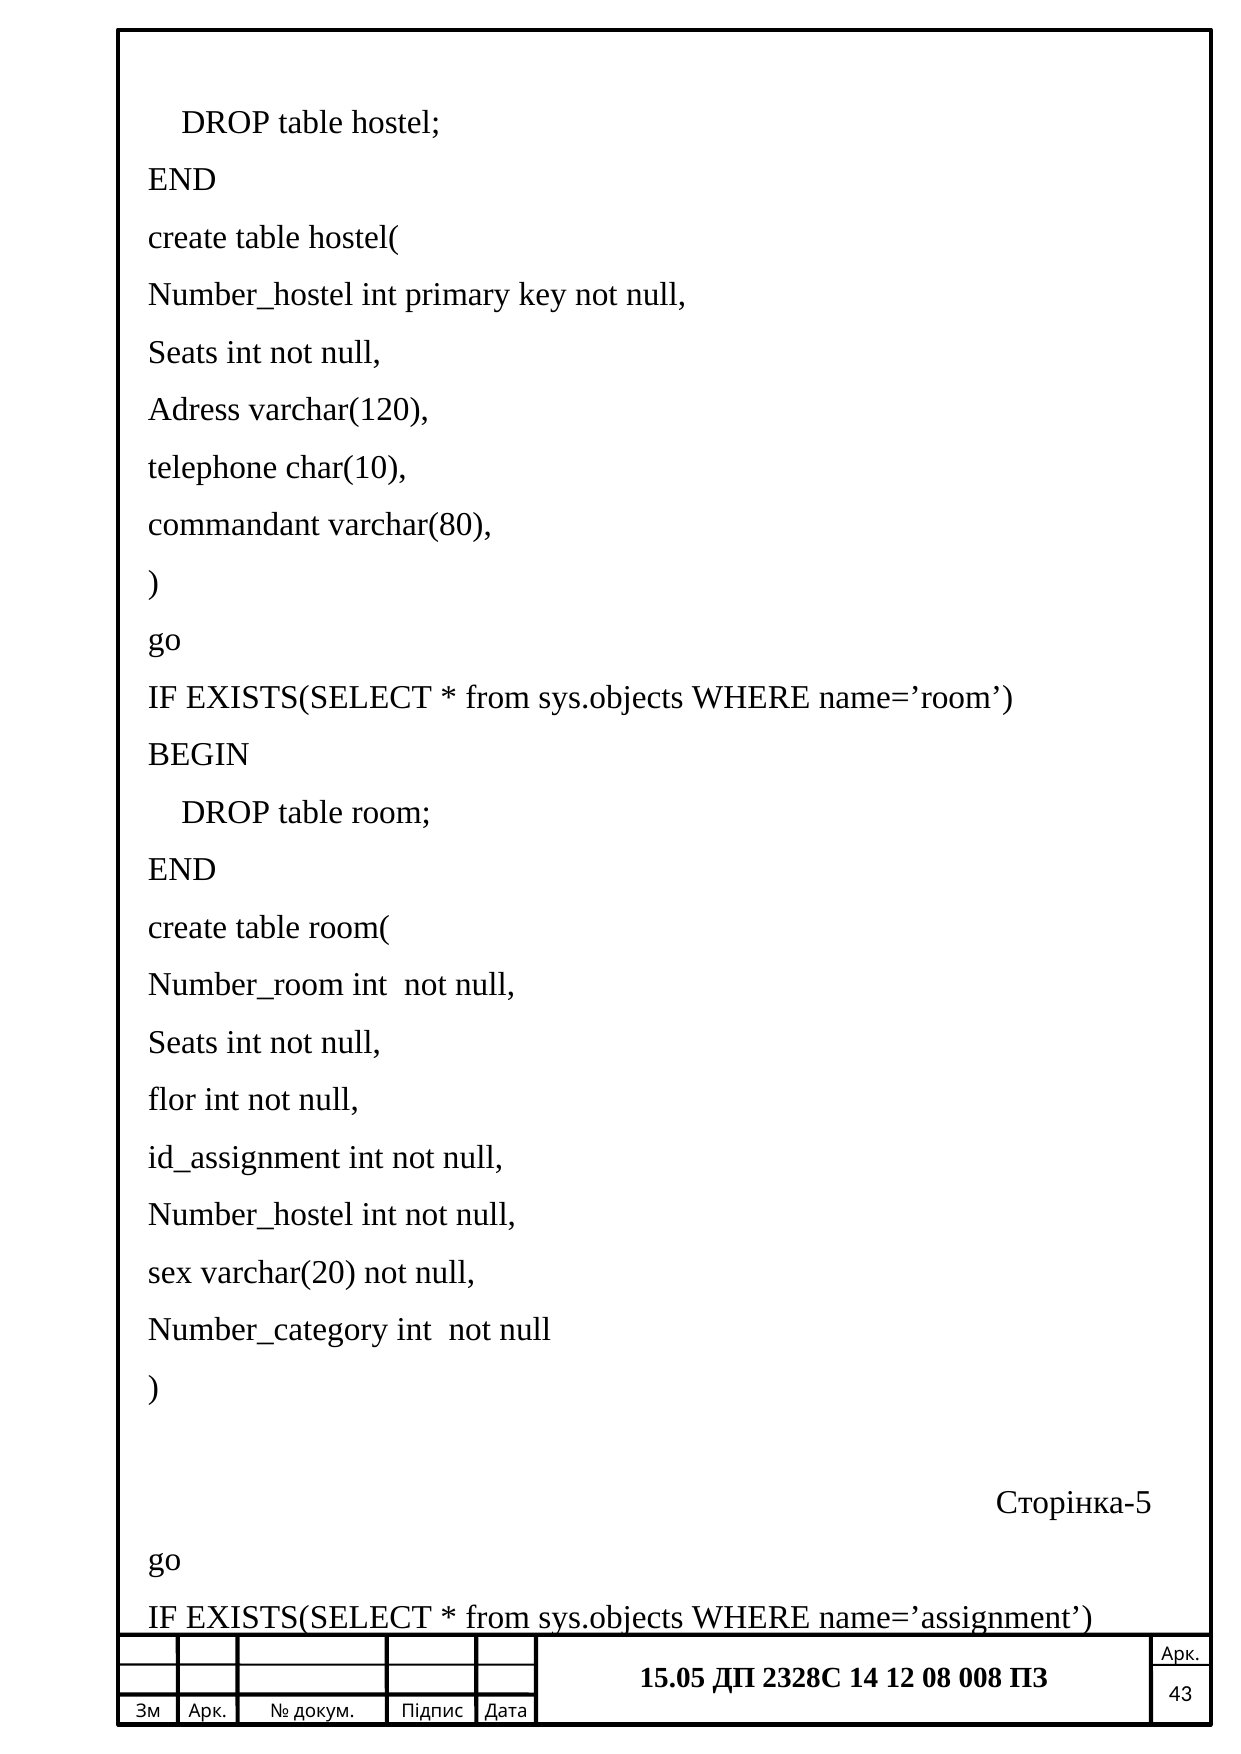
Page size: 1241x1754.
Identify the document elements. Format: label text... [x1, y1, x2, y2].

text flor int not null, [148, 1079, 1152, 1118]
text Number_room int not null, [148, 964, 1152, 1003]
text DROP table hostel; [148, 102, 1152, 140]
text create table hostel( [148, 217, 1152, 255]
text go [148, 1539, 1152, 1578]
text END [148, 849, 1152, 888]
text sex varchar(20) not null, [148, 1252, 1152, 1290]
text commandant varchar(80), [148, 504, 1152, 543]
text ) [148, 562, 1152, 600]
text Seats int not null, [148, 1022, 1152, 1060]
text Seats int not null, [148, 332, 1152, 370]
text DROP table room; [148, 792, 1152, 830]
text BEGIN [148, 734, 1152, 773]
text Number_hostel int not null, [148, 1194, 1152, 1233]
text IF EXISTS(SELECT * from sys.objects WHERE name=’room’) [148, 677, 1152, 715]
text telephone char(10), [148, 447, 1152, 485]
text ) [148, 1367, 1152, 1405]
text IF EXISTS(SELECT * from sys.objects WHERE name=’assignment’) [148, 1597, 1152, 1635]
text Adress varchar(120), [148, 389, 1152, 428]
text Сторінка-5 [148, 1482, 1152, 1520]
text go [148, 619, 1152, 658]
text Number_hostel int primary key not null, [148, 274, 1152, 313]
text END [148, 159, 1152, 198]
text create table room( [148, 907, 1152, 945]
text Number_category int not null [148, 1309, 1152, 1348]
text id_assignment int not null, [148, 1137, 1152, 1175]
